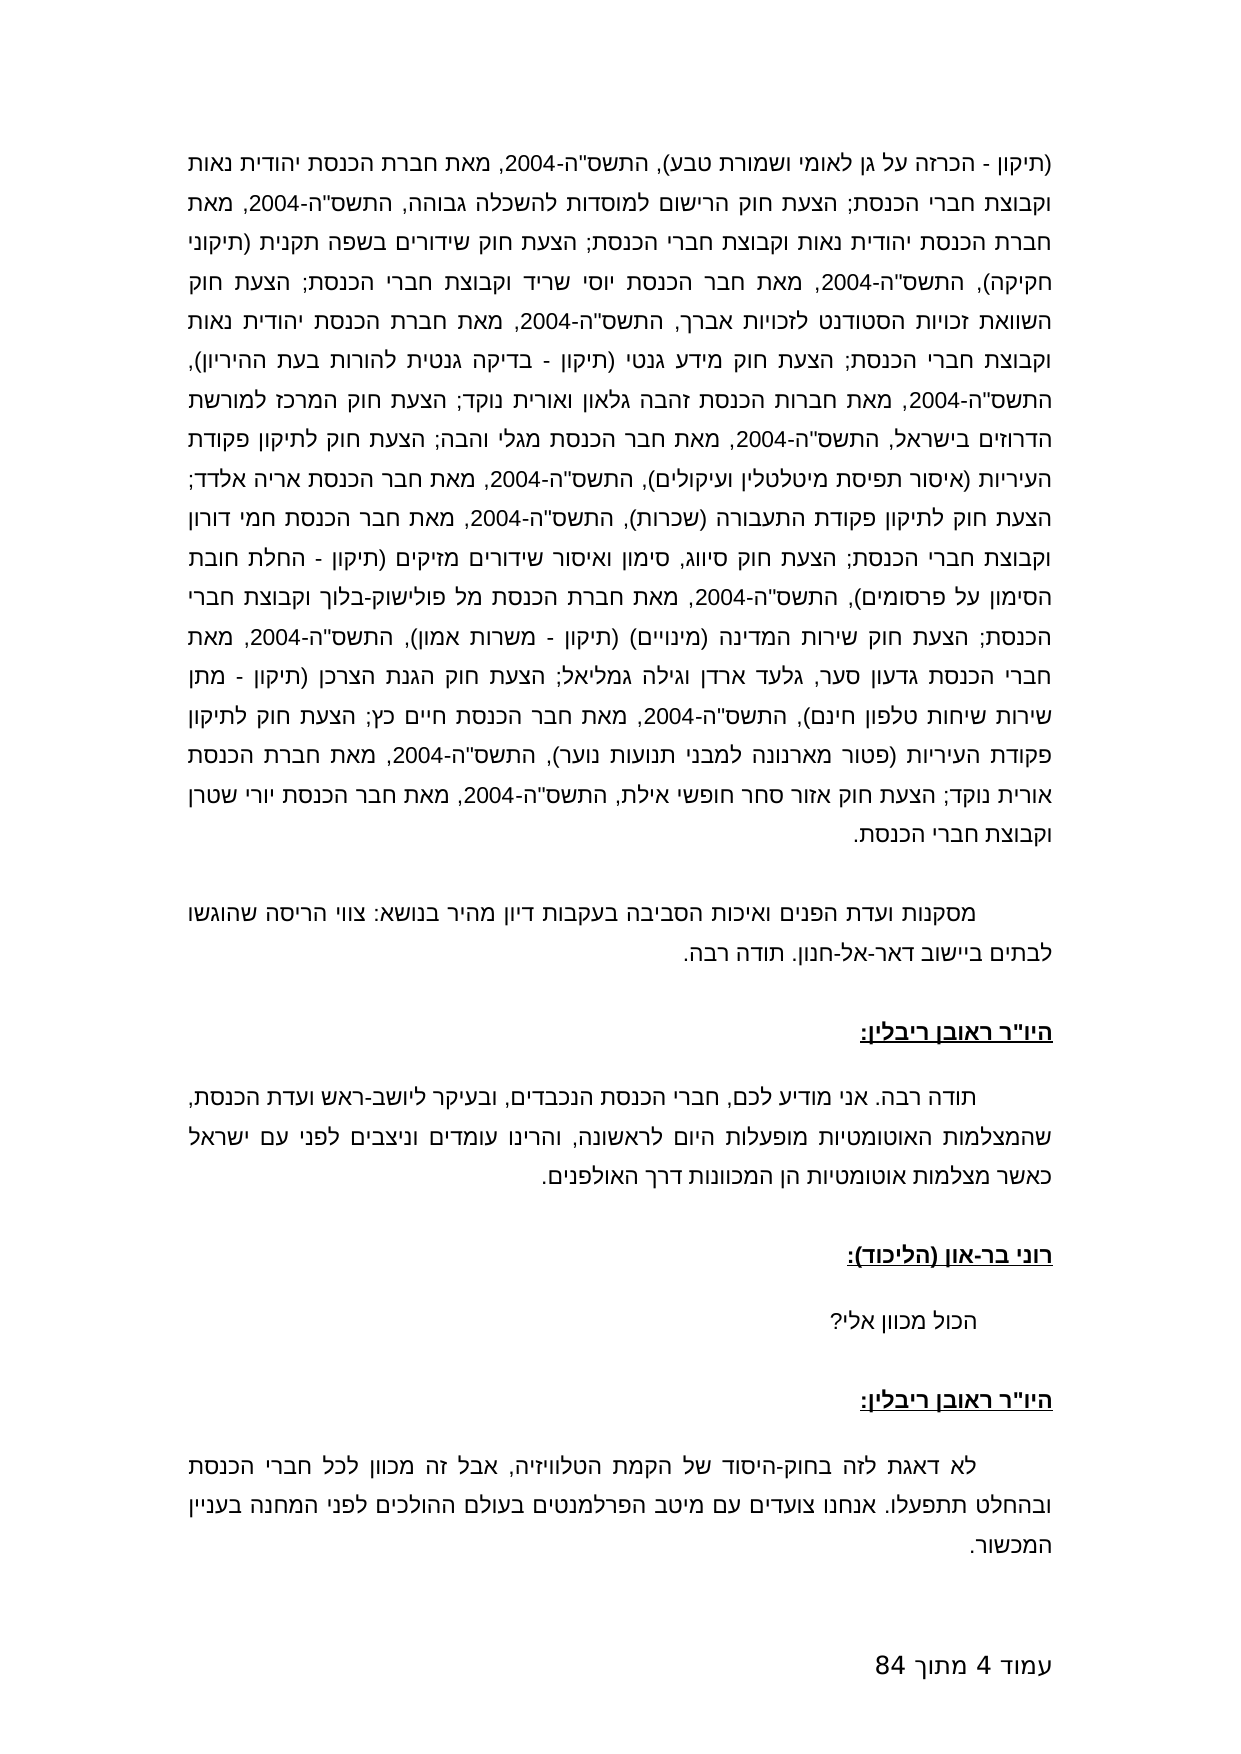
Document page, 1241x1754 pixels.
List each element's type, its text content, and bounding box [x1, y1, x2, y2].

text לא דאגת לזה בחוק-היסוד של הקמת הטלוויזיה, אבל זה מכוון לכל חברי הכנסת ובהחלט תתפעלו. אנחנו צועדים עם מיטב הפרלמנטים בעולם ההולכים לפני המחנה בעניין המכשור. [187, 1453, 1053, 1558]
text תודה רבה. אני מודיע לכם, חברי הכנסת הנכבדים, ובעיקר ליושב-ראש ועדת הכנסת, שהמצלמות האוטומטיות מופעלות היום לראשונה, והרינו עומדים וניצבים לפני עם ישראל כאשר מצלמות אוטומטיות הן המכוונות דרך האולפנים. [187, 1084, 1053, 1190]
text היו"ר ראובן ריבלין: [187, 1387, 1053, 1413]
text רוני בר-און (הליכוד): [187, 1242, 1053, 1269]
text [187, 150, 1053, 847]
text היו"ר ראובן ריבלין: [187, 1018, 1053, 1045]
text הכול מכוון אלי? [187, 1308, 1053, 1334]
text מסקנות ועדת הפנים ואיכות הסביבה בעקבות דיון מהיר בנושא: צווי הריסה שהוגשו לבתים ביישוב דאר-אל-חנון. תודה רבה. [187, 900, 1053, 966]
